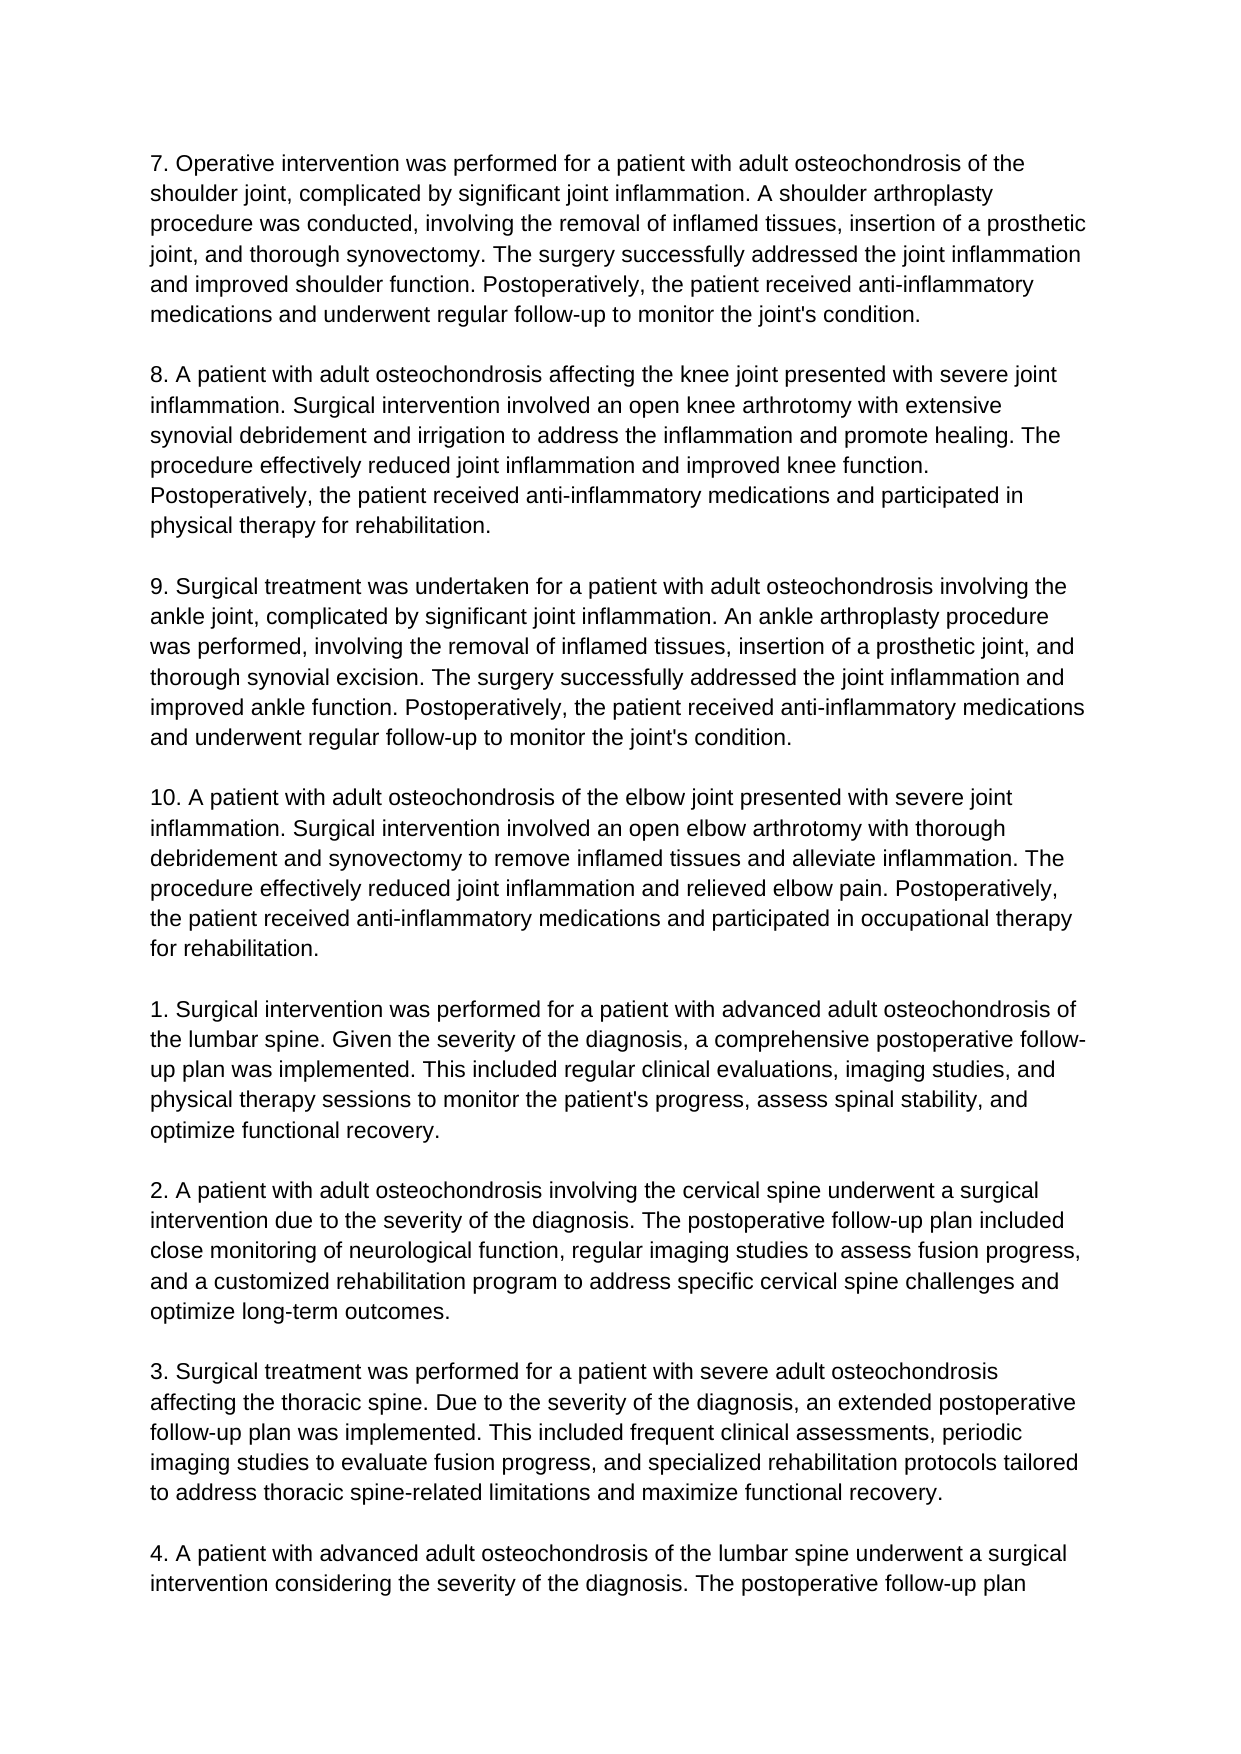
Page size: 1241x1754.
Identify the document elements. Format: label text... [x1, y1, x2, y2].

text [150, 1539, 1090, 1596]
text 9. Surgical treatment was undertaken for a patient with adult osteochondrosis involving the ankle joint, complicated by significant joint inflammation. An ankle arthroplasty procedure was performed, involving the removal of inflamed tissues, insertion of a prosthetic joint, and thorough synovial excision. The surgery successfully addressed the joint inflammation and improved ankle function. Postoperatively, the patient received anti-inflammatory medications and underwent regular follow-up to monitor the joint's condition. [150, 573, 1090, 750]
text 1. Surgical intervention was performed for a patient with advanced adult osteochondrosis of the lumbar spine. Given the severity of the diagnosis, a comprehensive postoperative follow-up plan was implemented. This included regular clinical evaluations, imaging studies, and physical therapy sessions to monitor the patient's progress, assess spinal stability, and optimize functional recovery. [150, 996, 1090, 1143]
text 8. A patient with adult osteochondrosis affecting the knee joint presented with severe joint inflammation. Surgical intervention involved an open knee arthrotomy with extensive synovial debridement and irrigation to address the inflammation and promote healing. The procedure effectively reduced joint inflammation and improved knee function. Postoperatively, the patient received anti-inflammatory medications and participated in physical therapy for rehabilitation. [150, 361, 1090, 539]
text 10. A patient with adult osteochondrosis of the elbow joint presented with severe joint inflammation. Surgical intervention involved an open elbow arthrotomy with thorough debridement and synovectomy to remove inflamed tissues and alleviate inflammation. The procedure effectively reduced joint inflammation and relieved elbow pain. Postoperatively, the patient received anti-inflammatory medications and participated in occupational therapy for rehabilitation. [150, 784, 1090, 962]
text 7. Operative intervention was performed for a patient with adult osteochondrosis of the shoulder joint, complicated by significant joint inflammation. A shoulder arthroplasty procedure was conducted, involving the removal of inflamed tissues, insertion of a prosthetic joint, and thorough synovectomy. The surgery successfully addressed the joint inflammation and improved shoulder function. Postoperatively, the patient received anti-inflammatory medications and underwent regular follow-up to monitor the joint's condition. [150, 150, 1090, 327]
text 3. Surgical treatment was performed for a patient with severe adult osteochondrosis affecting the thoracic spine. Due to the severity of the diagnosis, an extended postoperative follow-up plan was implemented. This included frequent clinical assessments, periodic imaging studies to evaluate fusion progress, and specialized rehabilitation protocols tailored to address thoracic spine-related limitations and maximize functional recovery. [150, 1358, 1090, 1506]
text 2. A patient with adult osteochondrosis involving the cervical spine underwent a surgical intervention due to the severity of the diagnosis. The postoperative follow-up plan included close monitoring of neurological function, regular imaging studies to assess fusion progress, and a customized rehabilitation program to address specific cervical spine challenges and optimize long-term outcomes. [150, 1177, 1090, 1324]
